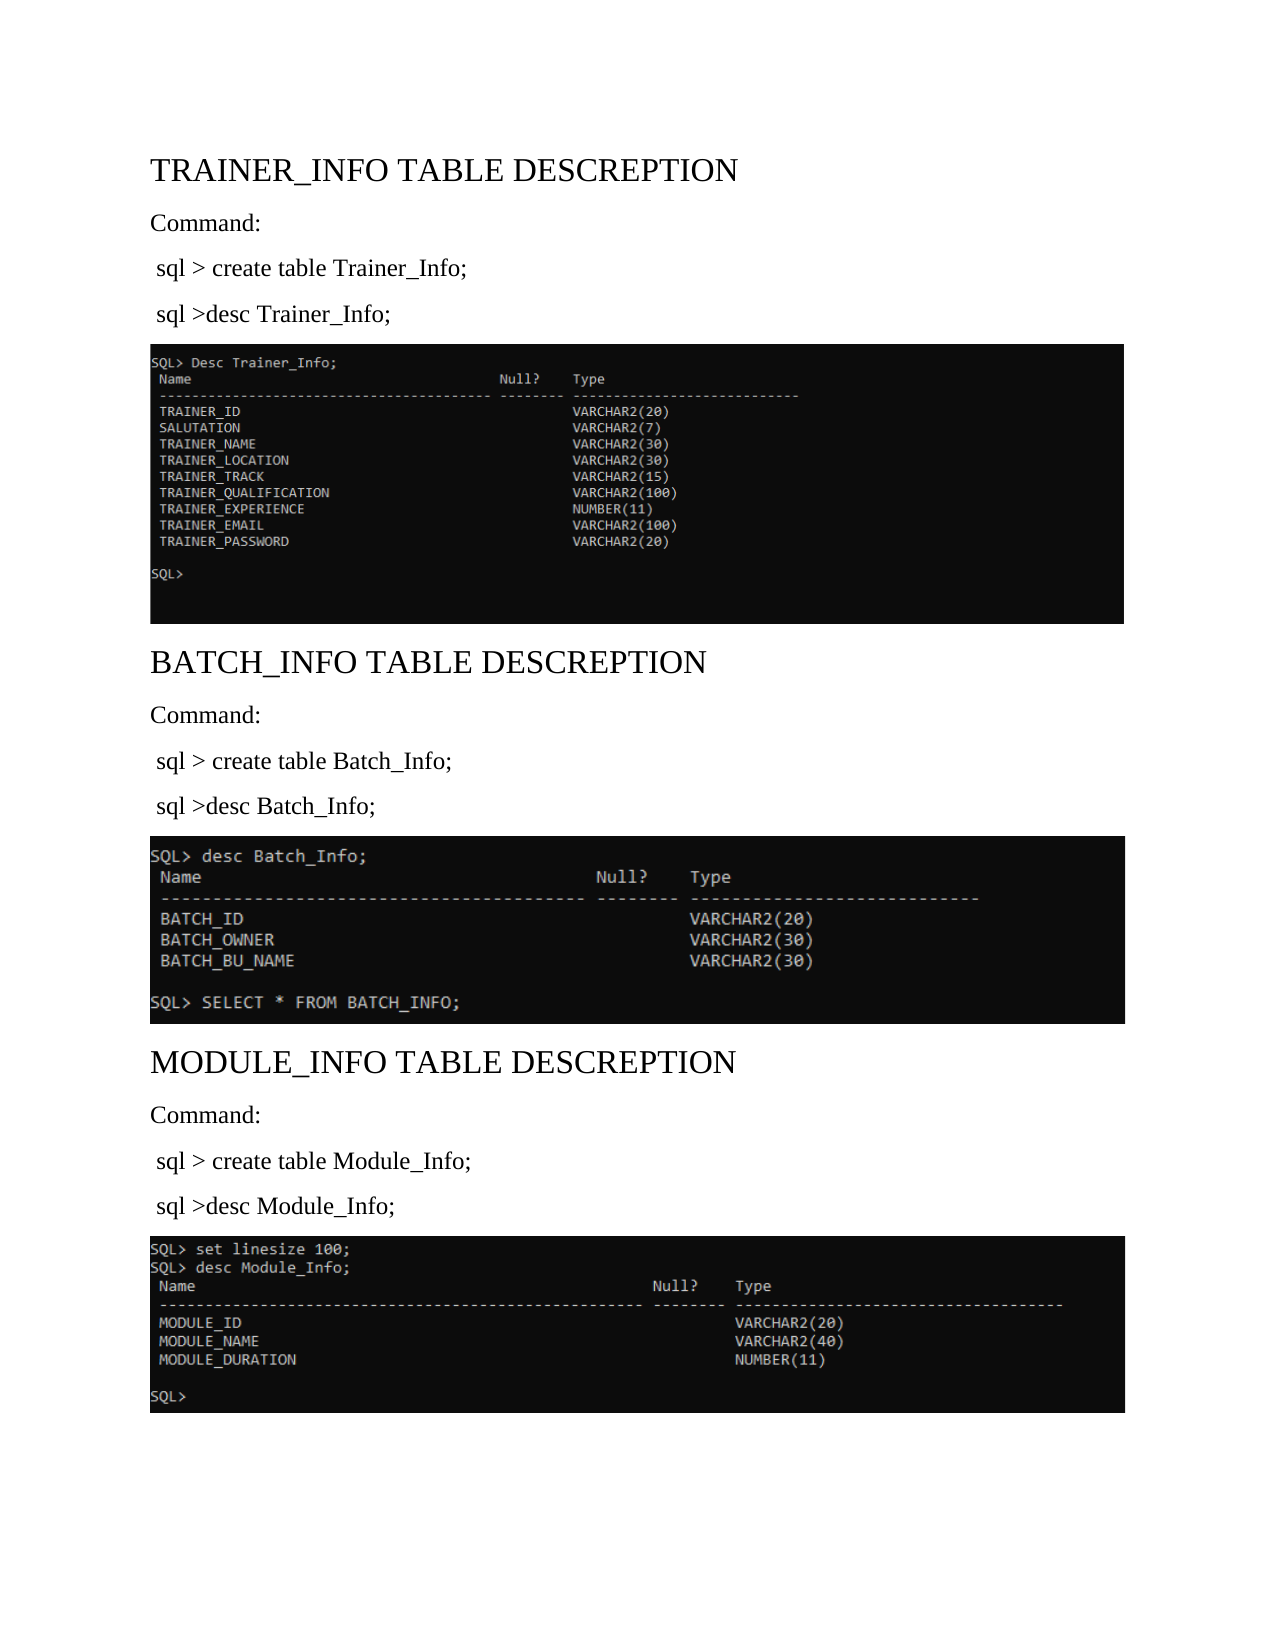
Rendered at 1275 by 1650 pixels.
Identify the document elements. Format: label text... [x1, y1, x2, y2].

text sql > create table Module_Info; [150, 1146, 1125, 1174]
text Command: [150, 208, 1125, 237]
text TRAINER_INFO TABLE DESCREPTION [150, 150, 1125, 188]
text Command: [150, 701, 1125, 729]
picture [150, 344, 1125, 624]
text BATCH_INFO TABLE DESCREPTION [150, 643, 1125, 681]
text sql >desc Batch_Info; [150, 791, 1125, 820]
text Command: [150, 1100, 1125, 1129]
text sql > create table Trainer_Info; [150, 253, 1125, 282]
text sql > create table Batch_Info; [150, 746, 1125, 775]
picture [150, 1236, 1125, 1413]
text sql >desc Module_Info; [150, 1191, 1125, 1220]
text MODULE_INFO TABLE DESCREPTION [150, 1042, 1125, 1081]
picture [150, 836, 1125, 1024]
text sql >desc Trainer_Info; [150, 299, 1125, 328]
